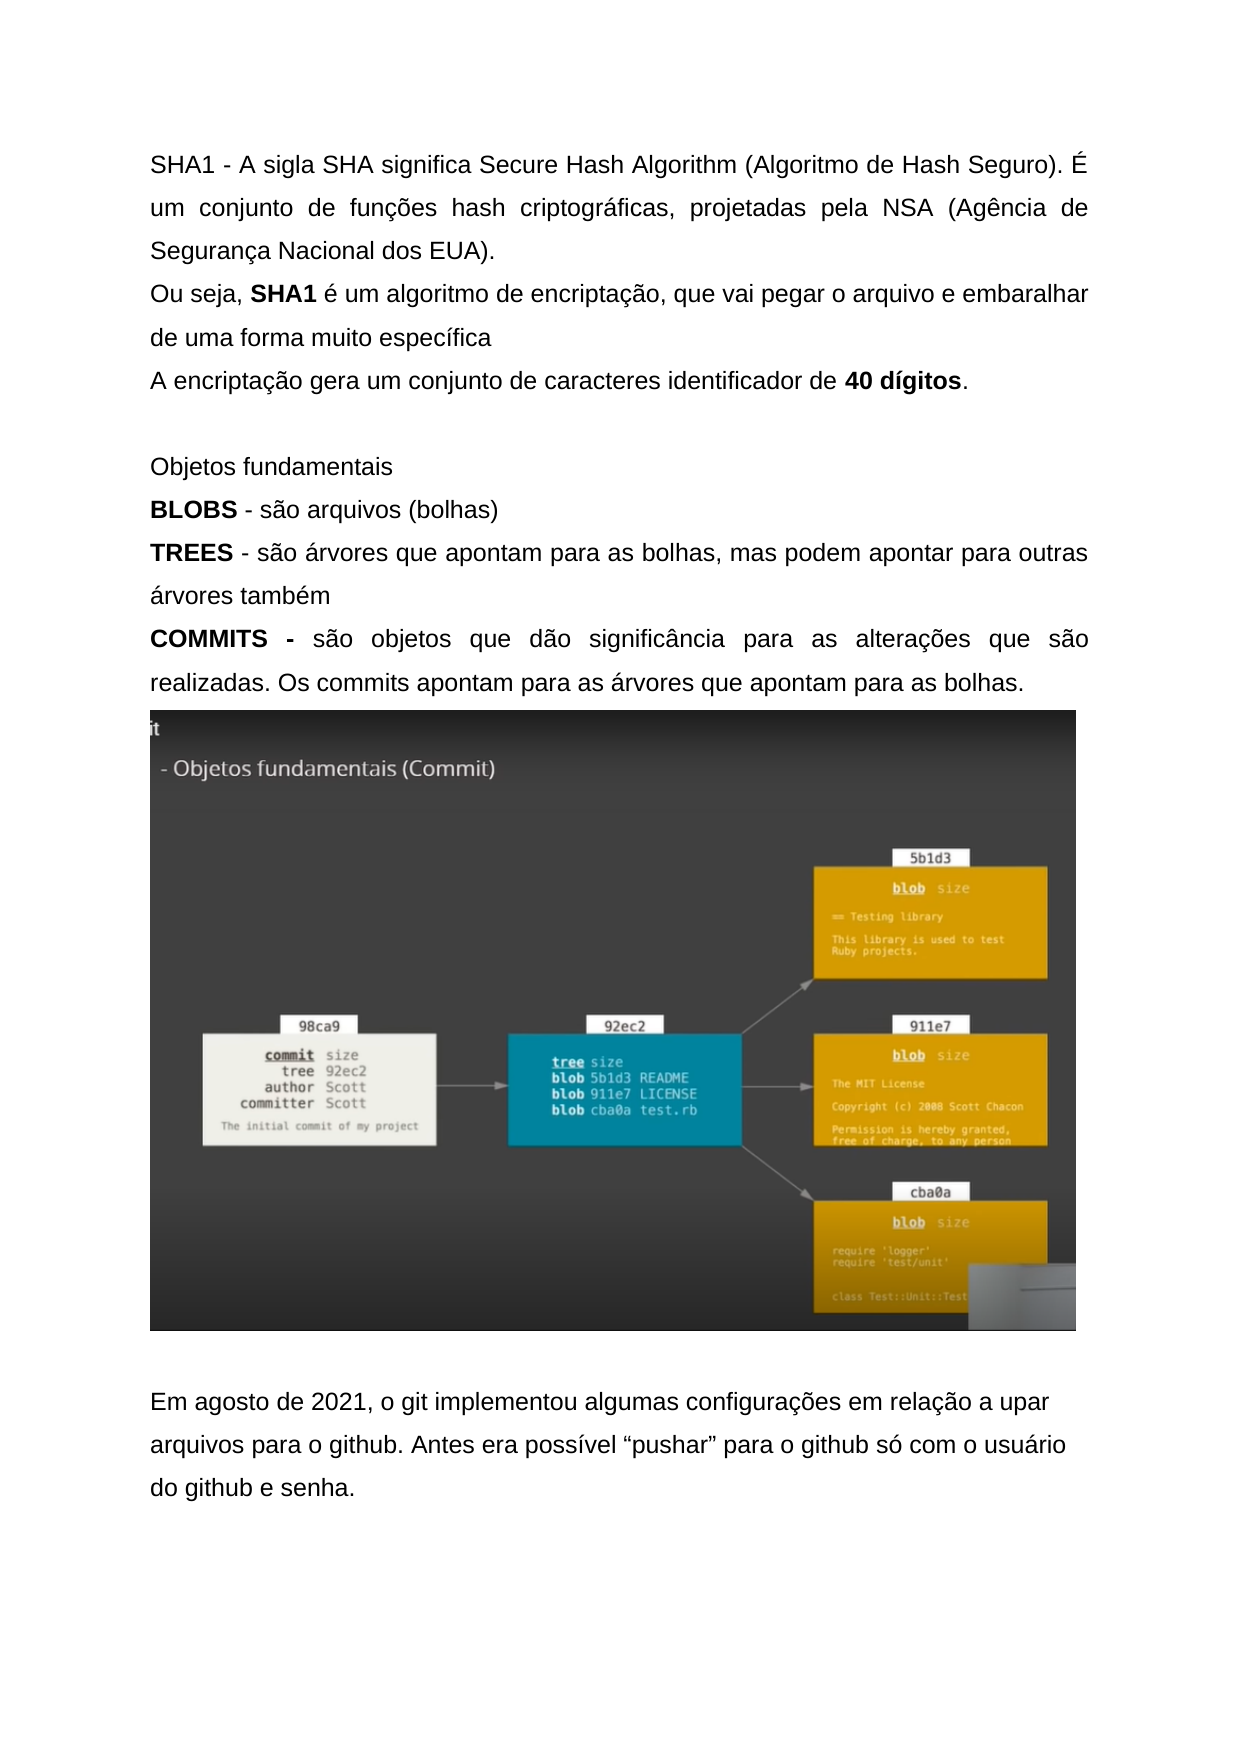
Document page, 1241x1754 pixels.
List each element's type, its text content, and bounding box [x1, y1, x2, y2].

text BLOBS - são arquivos (bolhas) [150, 495, 1090, 524]
text Em agosto de 2021, o git implementou algumas configurações em relação a upar arquivos para o github. Antes era possível “pushar” para o github só com o usuário do github e senha. [150, 1386, 1090, 1501]
text COMMITS - são objetos que dão significância para as alterações que são realizadas. Os commits apontam para as árvores que apontam para as bolhas. [150, 624, 1090, 696]
text TREES - são árvores que apontam para as bolhas, mas podem apontar para outras árvores também [150, 538, 1090, 610]
text Objetos fundamentais [150, 452, 1090, 481]
text SHA1 - A sigla SHA significa Secure Hash Algorithm (Algoritmo de Hash Seguro). É um conjunto de funções hash criptográficas, projetadas pela NSA (Agência de Segurança Nacional dos EUA). [150, 150, 1090, 265]
text Ou seja, SHA1 é um algoritmo de encriptação, que vai pegar o arquivo e embaralhar de uma forma muito específica [150, 279, 1090, 351]
text A encriptação gera um conjunto de caracteres identificador de 40 dígitos. [150, 366, 1090, 394]
picture [150, 710, 1076, 1331]
